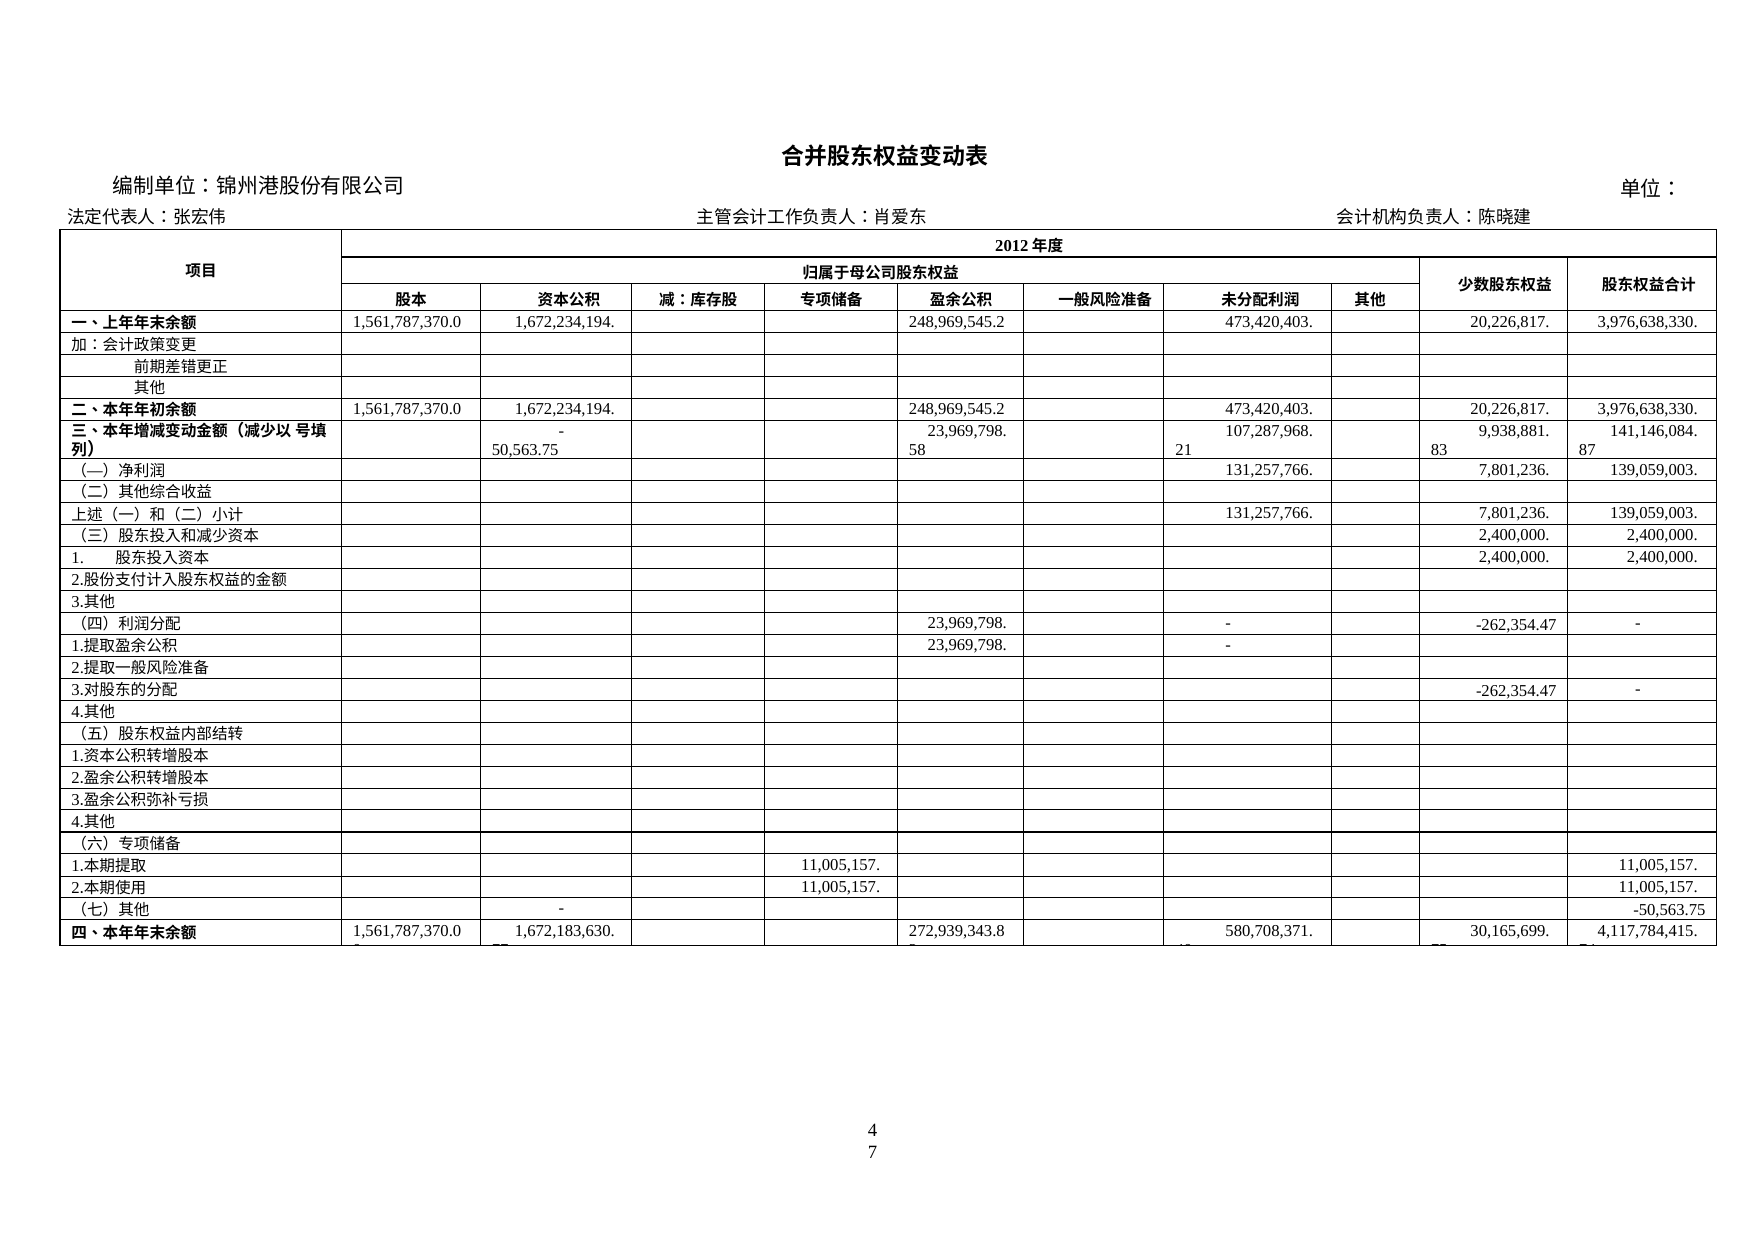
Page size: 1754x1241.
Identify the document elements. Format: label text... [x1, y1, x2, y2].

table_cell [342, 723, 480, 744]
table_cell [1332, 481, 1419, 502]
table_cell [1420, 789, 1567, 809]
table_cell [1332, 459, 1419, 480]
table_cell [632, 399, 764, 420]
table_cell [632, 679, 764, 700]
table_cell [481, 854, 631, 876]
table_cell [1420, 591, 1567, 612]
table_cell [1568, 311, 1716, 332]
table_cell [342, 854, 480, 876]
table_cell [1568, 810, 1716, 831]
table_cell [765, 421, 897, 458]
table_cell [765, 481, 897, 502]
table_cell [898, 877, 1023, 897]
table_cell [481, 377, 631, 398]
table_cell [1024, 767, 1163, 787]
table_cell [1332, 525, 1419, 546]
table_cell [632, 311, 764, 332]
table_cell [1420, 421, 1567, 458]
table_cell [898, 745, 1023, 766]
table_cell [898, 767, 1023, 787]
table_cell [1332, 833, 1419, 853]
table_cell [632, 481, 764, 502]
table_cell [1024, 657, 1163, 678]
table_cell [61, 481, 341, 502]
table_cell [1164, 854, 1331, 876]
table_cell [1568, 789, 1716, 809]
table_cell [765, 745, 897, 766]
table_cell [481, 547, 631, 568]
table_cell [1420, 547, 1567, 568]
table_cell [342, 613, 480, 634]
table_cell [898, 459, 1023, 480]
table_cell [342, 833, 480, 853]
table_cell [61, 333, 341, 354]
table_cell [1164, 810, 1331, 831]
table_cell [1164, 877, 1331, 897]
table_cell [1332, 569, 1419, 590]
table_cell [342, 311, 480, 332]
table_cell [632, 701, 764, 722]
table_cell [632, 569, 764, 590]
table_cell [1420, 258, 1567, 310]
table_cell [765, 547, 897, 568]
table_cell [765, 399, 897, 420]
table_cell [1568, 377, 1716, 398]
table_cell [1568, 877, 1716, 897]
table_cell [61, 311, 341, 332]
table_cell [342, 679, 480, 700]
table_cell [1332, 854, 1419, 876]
text 编制单位：锦州港股份有限公司 [60, 172, 1716, 200]
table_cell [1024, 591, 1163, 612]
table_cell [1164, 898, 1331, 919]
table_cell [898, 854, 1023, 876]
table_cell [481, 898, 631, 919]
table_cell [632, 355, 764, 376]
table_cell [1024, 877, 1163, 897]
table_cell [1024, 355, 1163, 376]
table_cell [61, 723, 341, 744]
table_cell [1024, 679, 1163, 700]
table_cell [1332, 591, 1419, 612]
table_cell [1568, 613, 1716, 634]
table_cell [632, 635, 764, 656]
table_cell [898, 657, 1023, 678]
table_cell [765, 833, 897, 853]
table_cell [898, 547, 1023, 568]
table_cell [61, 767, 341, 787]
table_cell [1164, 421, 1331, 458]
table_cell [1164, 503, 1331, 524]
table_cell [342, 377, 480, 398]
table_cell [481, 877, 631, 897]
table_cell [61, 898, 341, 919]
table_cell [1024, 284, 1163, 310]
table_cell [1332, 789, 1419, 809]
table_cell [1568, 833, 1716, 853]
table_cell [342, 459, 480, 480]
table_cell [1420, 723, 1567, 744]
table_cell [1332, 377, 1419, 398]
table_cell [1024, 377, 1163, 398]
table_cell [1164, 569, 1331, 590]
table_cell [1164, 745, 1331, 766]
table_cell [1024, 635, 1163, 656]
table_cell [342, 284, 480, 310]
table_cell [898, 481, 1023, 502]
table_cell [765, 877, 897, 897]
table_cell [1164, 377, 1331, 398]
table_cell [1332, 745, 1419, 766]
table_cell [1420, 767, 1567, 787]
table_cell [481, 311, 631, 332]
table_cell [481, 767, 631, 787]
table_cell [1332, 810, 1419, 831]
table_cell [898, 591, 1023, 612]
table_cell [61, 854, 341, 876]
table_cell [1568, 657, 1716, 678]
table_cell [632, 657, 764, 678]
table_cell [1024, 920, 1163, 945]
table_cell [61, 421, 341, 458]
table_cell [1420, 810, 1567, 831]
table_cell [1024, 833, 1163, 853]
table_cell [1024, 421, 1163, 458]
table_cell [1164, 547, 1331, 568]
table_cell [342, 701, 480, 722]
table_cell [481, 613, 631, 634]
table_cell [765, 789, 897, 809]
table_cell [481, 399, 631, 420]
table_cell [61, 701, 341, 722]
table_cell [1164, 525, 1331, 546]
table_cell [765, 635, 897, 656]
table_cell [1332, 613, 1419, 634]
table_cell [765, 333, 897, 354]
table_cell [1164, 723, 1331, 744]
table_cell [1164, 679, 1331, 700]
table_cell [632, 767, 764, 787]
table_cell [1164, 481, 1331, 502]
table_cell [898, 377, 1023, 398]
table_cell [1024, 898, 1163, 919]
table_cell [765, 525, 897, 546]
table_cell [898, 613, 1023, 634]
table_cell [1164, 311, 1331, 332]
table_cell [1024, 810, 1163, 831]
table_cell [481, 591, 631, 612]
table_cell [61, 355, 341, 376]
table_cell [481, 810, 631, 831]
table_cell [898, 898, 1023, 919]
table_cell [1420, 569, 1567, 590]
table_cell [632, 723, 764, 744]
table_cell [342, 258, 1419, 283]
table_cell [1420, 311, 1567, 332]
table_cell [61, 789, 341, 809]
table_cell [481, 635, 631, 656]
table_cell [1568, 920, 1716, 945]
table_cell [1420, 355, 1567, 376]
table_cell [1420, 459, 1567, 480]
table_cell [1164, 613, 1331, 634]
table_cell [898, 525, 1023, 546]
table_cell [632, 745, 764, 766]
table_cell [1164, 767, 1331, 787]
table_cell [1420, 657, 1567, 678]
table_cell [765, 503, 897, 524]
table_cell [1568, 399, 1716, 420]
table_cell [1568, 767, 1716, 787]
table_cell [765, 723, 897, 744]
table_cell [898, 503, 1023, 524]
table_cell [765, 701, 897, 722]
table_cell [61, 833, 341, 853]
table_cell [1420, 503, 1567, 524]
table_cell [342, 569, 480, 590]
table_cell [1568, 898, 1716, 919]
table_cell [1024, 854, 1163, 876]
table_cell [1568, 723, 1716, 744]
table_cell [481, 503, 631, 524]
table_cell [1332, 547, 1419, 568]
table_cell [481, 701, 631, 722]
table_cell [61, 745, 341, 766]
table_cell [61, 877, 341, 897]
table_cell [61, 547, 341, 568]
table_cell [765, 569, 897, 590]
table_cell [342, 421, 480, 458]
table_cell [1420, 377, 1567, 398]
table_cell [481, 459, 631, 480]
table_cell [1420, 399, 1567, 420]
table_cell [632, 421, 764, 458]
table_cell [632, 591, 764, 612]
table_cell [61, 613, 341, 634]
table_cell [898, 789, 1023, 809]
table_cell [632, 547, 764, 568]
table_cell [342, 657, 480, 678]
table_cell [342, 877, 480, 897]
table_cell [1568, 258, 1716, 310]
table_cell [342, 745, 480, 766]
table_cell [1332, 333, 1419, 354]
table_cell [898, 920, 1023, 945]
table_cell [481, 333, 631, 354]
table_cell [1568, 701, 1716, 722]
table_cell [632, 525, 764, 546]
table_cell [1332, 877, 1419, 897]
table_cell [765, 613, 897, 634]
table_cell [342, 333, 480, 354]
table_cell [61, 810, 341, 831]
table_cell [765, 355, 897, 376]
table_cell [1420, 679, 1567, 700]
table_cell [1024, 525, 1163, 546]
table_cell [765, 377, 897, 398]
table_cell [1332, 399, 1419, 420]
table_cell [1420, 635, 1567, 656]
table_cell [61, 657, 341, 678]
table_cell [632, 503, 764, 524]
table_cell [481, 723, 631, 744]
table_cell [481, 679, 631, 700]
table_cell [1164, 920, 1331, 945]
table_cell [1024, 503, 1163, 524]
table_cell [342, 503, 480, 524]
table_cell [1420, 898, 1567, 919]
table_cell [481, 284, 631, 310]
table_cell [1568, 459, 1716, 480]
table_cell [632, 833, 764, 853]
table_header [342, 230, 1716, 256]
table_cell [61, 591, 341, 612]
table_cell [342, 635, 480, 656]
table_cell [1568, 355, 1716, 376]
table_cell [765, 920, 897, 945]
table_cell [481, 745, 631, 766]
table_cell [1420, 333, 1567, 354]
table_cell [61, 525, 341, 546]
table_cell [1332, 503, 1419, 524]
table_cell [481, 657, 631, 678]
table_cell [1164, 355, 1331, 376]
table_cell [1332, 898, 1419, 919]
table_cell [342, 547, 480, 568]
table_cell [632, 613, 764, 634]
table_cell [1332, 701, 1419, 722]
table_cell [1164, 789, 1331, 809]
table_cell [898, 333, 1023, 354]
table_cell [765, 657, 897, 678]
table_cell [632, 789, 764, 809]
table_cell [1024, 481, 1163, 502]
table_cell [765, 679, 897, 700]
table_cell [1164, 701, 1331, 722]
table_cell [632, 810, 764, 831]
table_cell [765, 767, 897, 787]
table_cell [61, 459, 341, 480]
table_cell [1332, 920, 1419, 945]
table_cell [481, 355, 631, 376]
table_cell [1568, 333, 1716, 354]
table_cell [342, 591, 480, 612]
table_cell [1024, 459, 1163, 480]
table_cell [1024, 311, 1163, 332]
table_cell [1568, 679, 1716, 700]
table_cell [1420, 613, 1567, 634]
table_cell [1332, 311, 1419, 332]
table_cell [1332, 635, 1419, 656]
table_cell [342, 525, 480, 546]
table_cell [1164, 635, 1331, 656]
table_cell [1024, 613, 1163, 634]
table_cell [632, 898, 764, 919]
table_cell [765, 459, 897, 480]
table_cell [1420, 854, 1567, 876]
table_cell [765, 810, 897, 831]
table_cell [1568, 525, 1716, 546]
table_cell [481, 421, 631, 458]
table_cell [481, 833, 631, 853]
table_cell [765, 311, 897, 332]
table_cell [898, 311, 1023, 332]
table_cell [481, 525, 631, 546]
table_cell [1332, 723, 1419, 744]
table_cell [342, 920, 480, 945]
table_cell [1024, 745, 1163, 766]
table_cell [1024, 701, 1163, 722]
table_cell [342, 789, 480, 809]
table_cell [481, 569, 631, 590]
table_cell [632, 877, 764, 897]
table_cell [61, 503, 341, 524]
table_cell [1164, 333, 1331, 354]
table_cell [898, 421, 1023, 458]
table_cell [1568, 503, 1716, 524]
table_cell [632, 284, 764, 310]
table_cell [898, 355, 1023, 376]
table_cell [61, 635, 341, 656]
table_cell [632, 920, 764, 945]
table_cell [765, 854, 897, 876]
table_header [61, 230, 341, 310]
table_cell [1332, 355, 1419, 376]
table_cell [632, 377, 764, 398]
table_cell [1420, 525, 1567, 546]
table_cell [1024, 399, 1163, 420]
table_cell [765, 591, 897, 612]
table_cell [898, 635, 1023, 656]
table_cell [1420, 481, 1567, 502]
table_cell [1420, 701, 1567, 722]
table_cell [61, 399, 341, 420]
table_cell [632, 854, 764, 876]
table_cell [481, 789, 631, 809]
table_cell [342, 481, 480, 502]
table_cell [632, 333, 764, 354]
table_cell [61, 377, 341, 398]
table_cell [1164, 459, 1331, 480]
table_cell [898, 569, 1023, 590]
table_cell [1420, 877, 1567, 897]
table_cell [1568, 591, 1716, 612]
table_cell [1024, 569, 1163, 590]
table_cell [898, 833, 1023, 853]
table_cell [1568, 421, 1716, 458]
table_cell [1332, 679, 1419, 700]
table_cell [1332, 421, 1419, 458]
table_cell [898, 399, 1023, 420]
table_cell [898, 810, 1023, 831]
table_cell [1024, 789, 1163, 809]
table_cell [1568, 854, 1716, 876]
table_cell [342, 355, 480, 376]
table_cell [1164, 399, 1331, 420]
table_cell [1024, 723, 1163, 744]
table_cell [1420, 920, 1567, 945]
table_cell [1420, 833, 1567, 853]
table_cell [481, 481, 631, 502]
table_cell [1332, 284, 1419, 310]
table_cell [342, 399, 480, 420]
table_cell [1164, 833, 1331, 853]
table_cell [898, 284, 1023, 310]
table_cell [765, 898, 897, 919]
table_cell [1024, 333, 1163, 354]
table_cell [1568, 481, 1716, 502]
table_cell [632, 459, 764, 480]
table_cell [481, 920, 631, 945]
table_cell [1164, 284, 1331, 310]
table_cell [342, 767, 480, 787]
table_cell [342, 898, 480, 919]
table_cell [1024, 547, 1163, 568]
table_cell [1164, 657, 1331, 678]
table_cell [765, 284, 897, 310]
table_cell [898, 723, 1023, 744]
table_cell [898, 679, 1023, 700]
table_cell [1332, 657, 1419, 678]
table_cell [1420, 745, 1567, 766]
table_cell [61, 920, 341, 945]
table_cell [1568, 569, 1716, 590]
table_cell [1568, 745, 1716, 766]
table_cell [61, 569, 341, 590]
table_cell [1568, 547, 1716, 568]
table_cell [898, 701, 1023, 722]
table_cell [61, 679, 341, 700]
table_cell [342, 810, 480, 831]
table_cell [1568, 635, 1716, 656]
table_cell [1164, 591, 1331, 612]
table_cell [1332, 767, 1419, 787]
